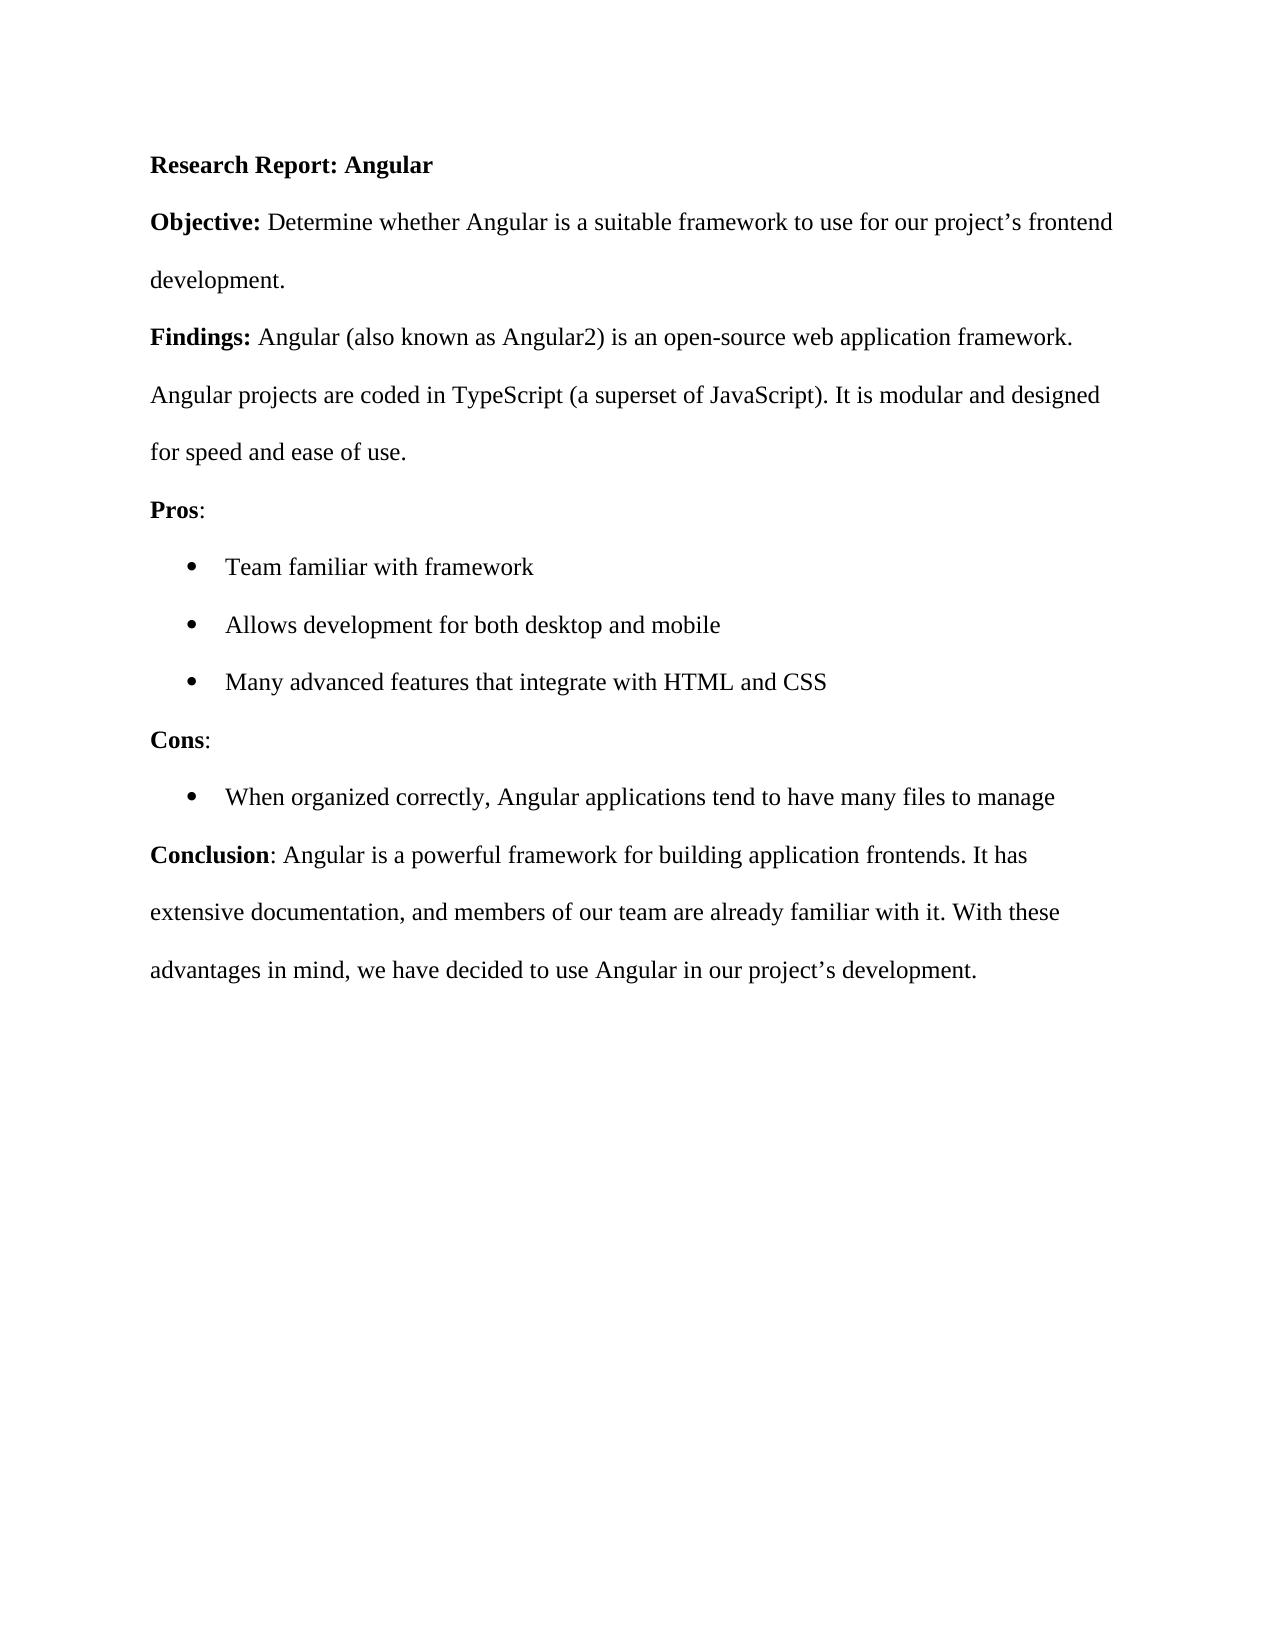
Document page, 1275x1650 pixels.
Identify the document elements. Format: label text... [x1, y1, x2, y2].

text Research Report: Angular [150, 150, 1125, 179]
text Pros: [150, 495, 1125, 524]
list Team familiar with framework [187, 552, 1125, 581]
list Allows development for both desktop and mobile [187, 610, 1125, 639]
list Cons: [150, 725, 1125, 754]
text Objective: Determine whether Angular is a suitable framework to use for our project’s frontend development. [150, 207, 1125, 294]
list When organized correctly, Angular applications tend to have many files to manage [187, 782, 1125, 811]
list Many advanced features that integrate with HTML and CSS [187, 667, 1125, 696]
list Conclusion: Angular is a powerful framework for building application frontends. It has extensive documentation, and members of our team are already familiar with it. With these advantages in mind, we have decided to use Angular in our project’s development. [150, 840, 1125, 984]
text Findings: Angular (also known as Angular2) is an open-source web application framework. Angular projects are coded in TypeScript (a superset of JavaScript). It is modular and designed for speed and ease of use. [150, 322, 1125, 466]
